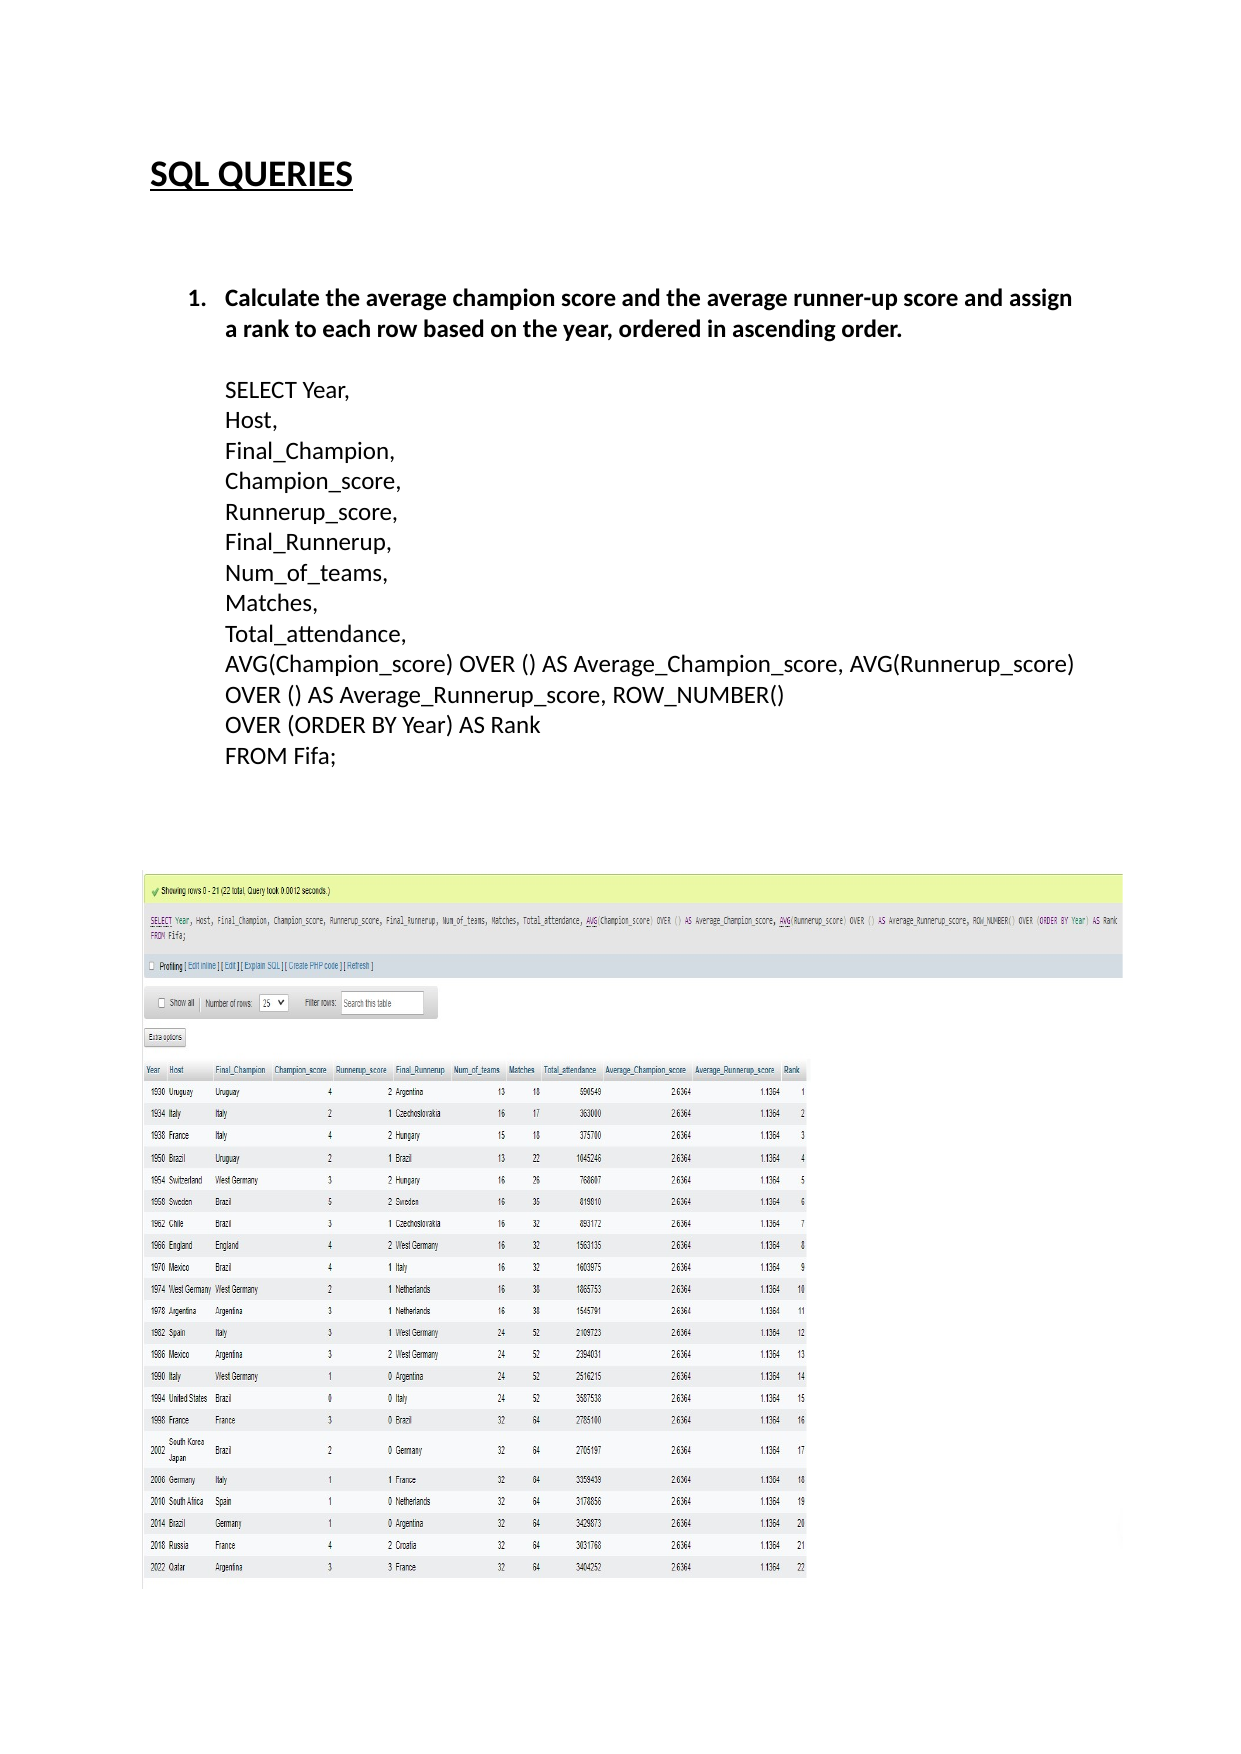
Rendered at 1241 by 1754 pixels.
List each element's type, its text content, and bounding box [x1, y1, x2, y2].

text OVER (ORDER BY Year) AS Rank [150, 709, 1090, 740]
text SELECT Year, [150, 374, 1090, 404]
picture [142, 870, 1123, 1589]
text FROM Fifa; [150, 740, 1090, 771]
text Runnerup_score, [150, 496, 1090, 526]
text Champion_score, [150, 465, 1090, 496]
text Total_attendance, [150, 618, 1090, 648]
text Num_of_teams, [150, 557, 1090, 587]
text OVER () AS Average_Runnerup_score, ROW_NUMBER() [150, 679, 1090, 709]
list Calculate the average champion score and the average runner-up score and assign a rank to each row based on the year, ordered in ascending order. [187, 282, 1090, 343]
text Matches, [150, 587, 1090, 618]
text Final_Champion, [150, 435, 1090, 465]
text AVG(Champion_score) OVER () AS Average_Champion_score, AVG(Runnerup_score) [150, 648, 1090, 679]
text Host, [150, 404, 1090, 435]
text SQL QUERIES [150, 150, 1090, 196]
text Final_Runnerup, [150, 526, 1090, 557]
